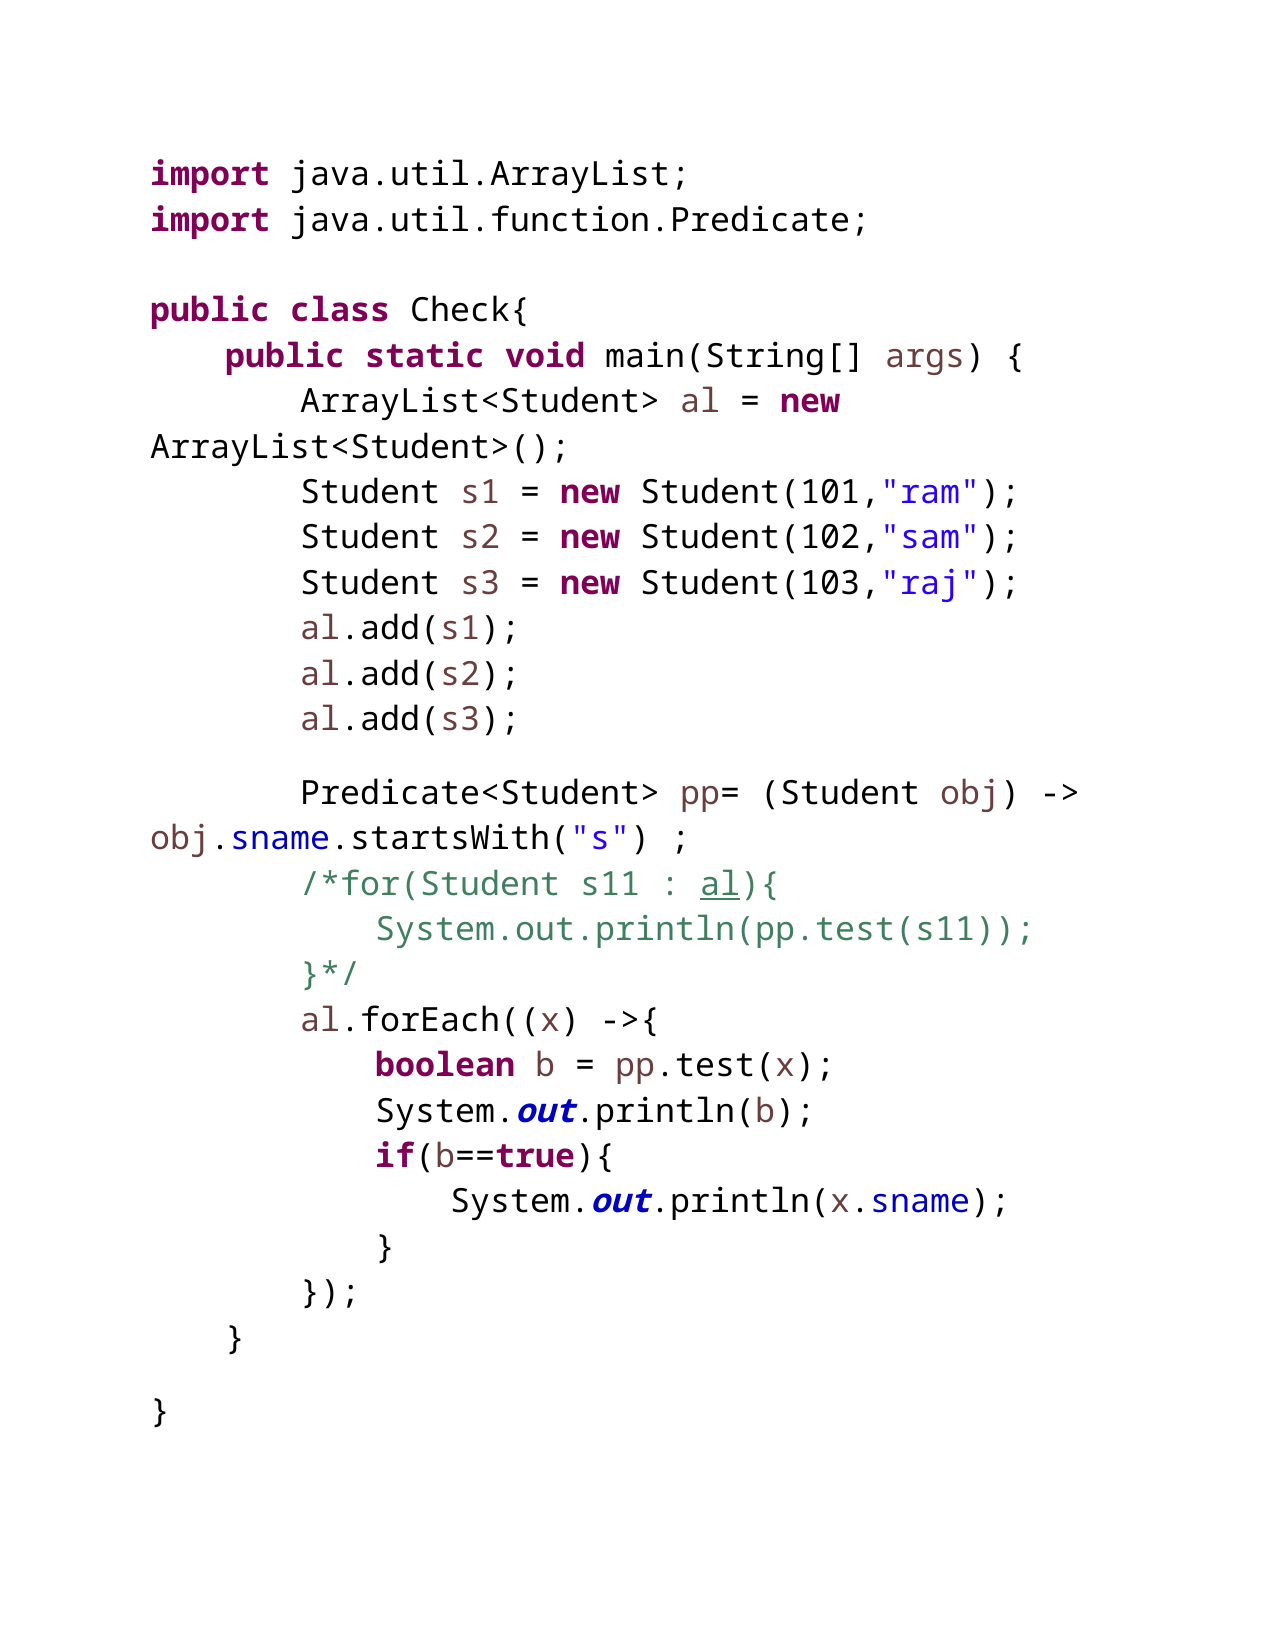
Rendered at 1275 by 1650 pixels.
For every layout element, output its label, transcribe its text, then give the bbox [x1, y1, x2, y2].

text System.out.println(x.sname); [150, 1177, 1125, 1223]
text } [150, 1223, 1125, 1268]
text al.add(s2); [150, 649, 1125, 695]
text Predicate<Student> pp= (Student obj) -> obj.sname.startsWith("s") ; [150, 768, 1125, 859]
text public static void main(String[] args) { [150, 332, 1125, 377]
text if(b==true){ [150, 1132, 1125, 1177]
text }*/ [150, 950, 1125, 996]
text Student s3 = new Student(103,"raj"); [150, 559, 1125, 604]
text al.forEach((x) ->{ [150, 996, 1125, 1041]
text al.add(s1); [150, 604, 1125, 649]
text }); [150, 1268, 1125, 1313]
text } [150, 1387, 1125, 1432]
text Student s1 = new Student(101,"ram"); [150, 468, 1125, 513]
text import java.util.ArrayList; [150, 150, 1125, 195]
text import java.util.function.Predicate; [150, 195, 1125, 241]
text boolean b = pp.test(x); [150, 1041, 1125, 1086]
text ArrayList<Student> al = new ArrayList<Student>(); [150, 377, 1125, 468]
text System.out.println(pp.test(s11)); [150, 905, 1125, 950]
text } [150, 1313, 1125, 1359]
text Student s2 = new Student(102,"sam"); [150, 513, 1125, 559]
text /*for(Student s11 : al){ [150, 859, 1125, 905]
text al.add(s3); [150, 695, 1125, 740]
text System.out.println(b); [150, 1086, 1125, 1132]
text public class Check{ [150, 286, 1125, 332]
